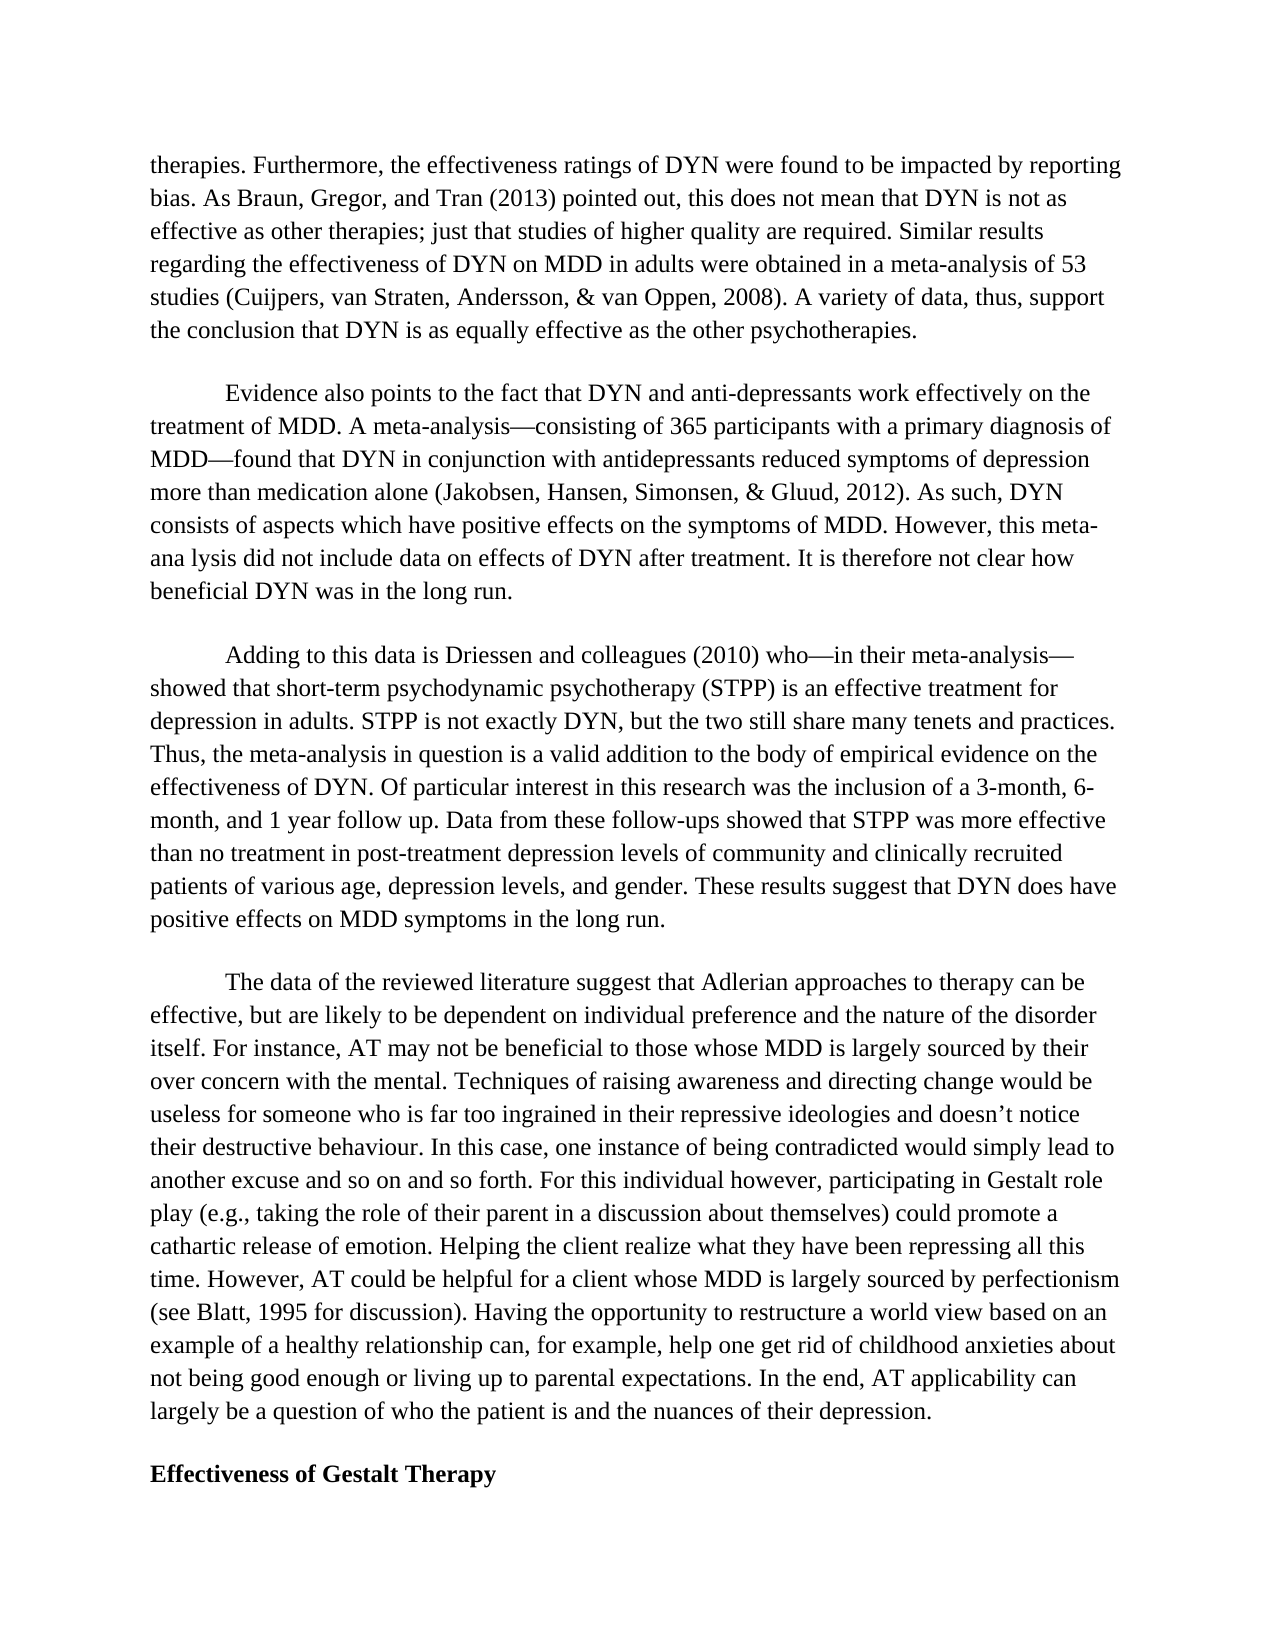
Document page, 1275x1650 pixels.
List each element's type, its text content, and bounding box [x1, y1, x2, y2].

text The data of the reviewed literature suggest that Adlerian approaches to therapy can be effective, but are likely to be dependent on individual preference and the nature of the disorder itself. For instance, AT may not be beneficial to those whose MDD is largely sourced by their over concern with the mental. Techniques of raising awareness and directing change would be useless for someone who is far too ingrained in their repressive ideologies and doesn’t notice their destructive behaviour. In this case, one instance of being contradicted would simply lead to another excuse and so on and so forth. For this individual however, participating in Gestalt role play (e.g., taking the role of their parent in a discussion about themselves) could promote a cathartic release of emotion. Helping the client realize what they have been repressing all this time. However, AT could be helpful for a client whose MDD is largely sourced by perfectionism (see Blatt, 1995 for discussion). Having the opportunity to restructure a world view based on an example of a healthy relationship can, for example, help one get rid of childhood anxieties about not being good enough or living up to parental expectations. In the end, AT applicability can largely be a question of who the patient is and the nuances of their depression. [150, 967, 1125, 1425]
text Effectiveness of Gestalt Therapy [150, 1459, 1125, 1488]
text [150, 150, 1125, 344]
text Adding to this data is Driessen and colleagues (2010) who—in their meta-analysis—showed that short-term psychodynamic psychotherapy (STPP) is an effective treatment for depression in adults. STPP is not exactly DYN, but the two still share many tenets and practices. Thus, the meta-analysis in question is a valid addition to the body of empirical evidence on the effectiveness of DYN. Of particular interest in this research was the inclusion of a 3-month, 6-month, and 1 year follow up. Data from these follow-ups showed that STPP was more effective than no treatment in post-treatment depression levels of community and clinically recruited patients of various age, depression levels, and gender. These results suggest that DYN does have positive effects on MDD symptoms in the long run. [150, 640, 1125, 933]
text Evidence also points to the fact that DYN and anti-depressants work effectively on the treatment of MDD. A meta-analysis—consisting of 365 participants with a primary diagnosis of MDD—found that DYN in conjunction with antidepressants reduced symptoms of depression more than medication alone (Jakobsen, Hansen, Simonsen, & Gluud, 2012). As such, DYN consists of aspects which have positive effects on the symptoms of MDD. However, this meta-ana lysis did not include data on effects of DYN after treatment. It is therefore not clear how beneficial DYN was in the long run. [150, 378, 1125, 605]
